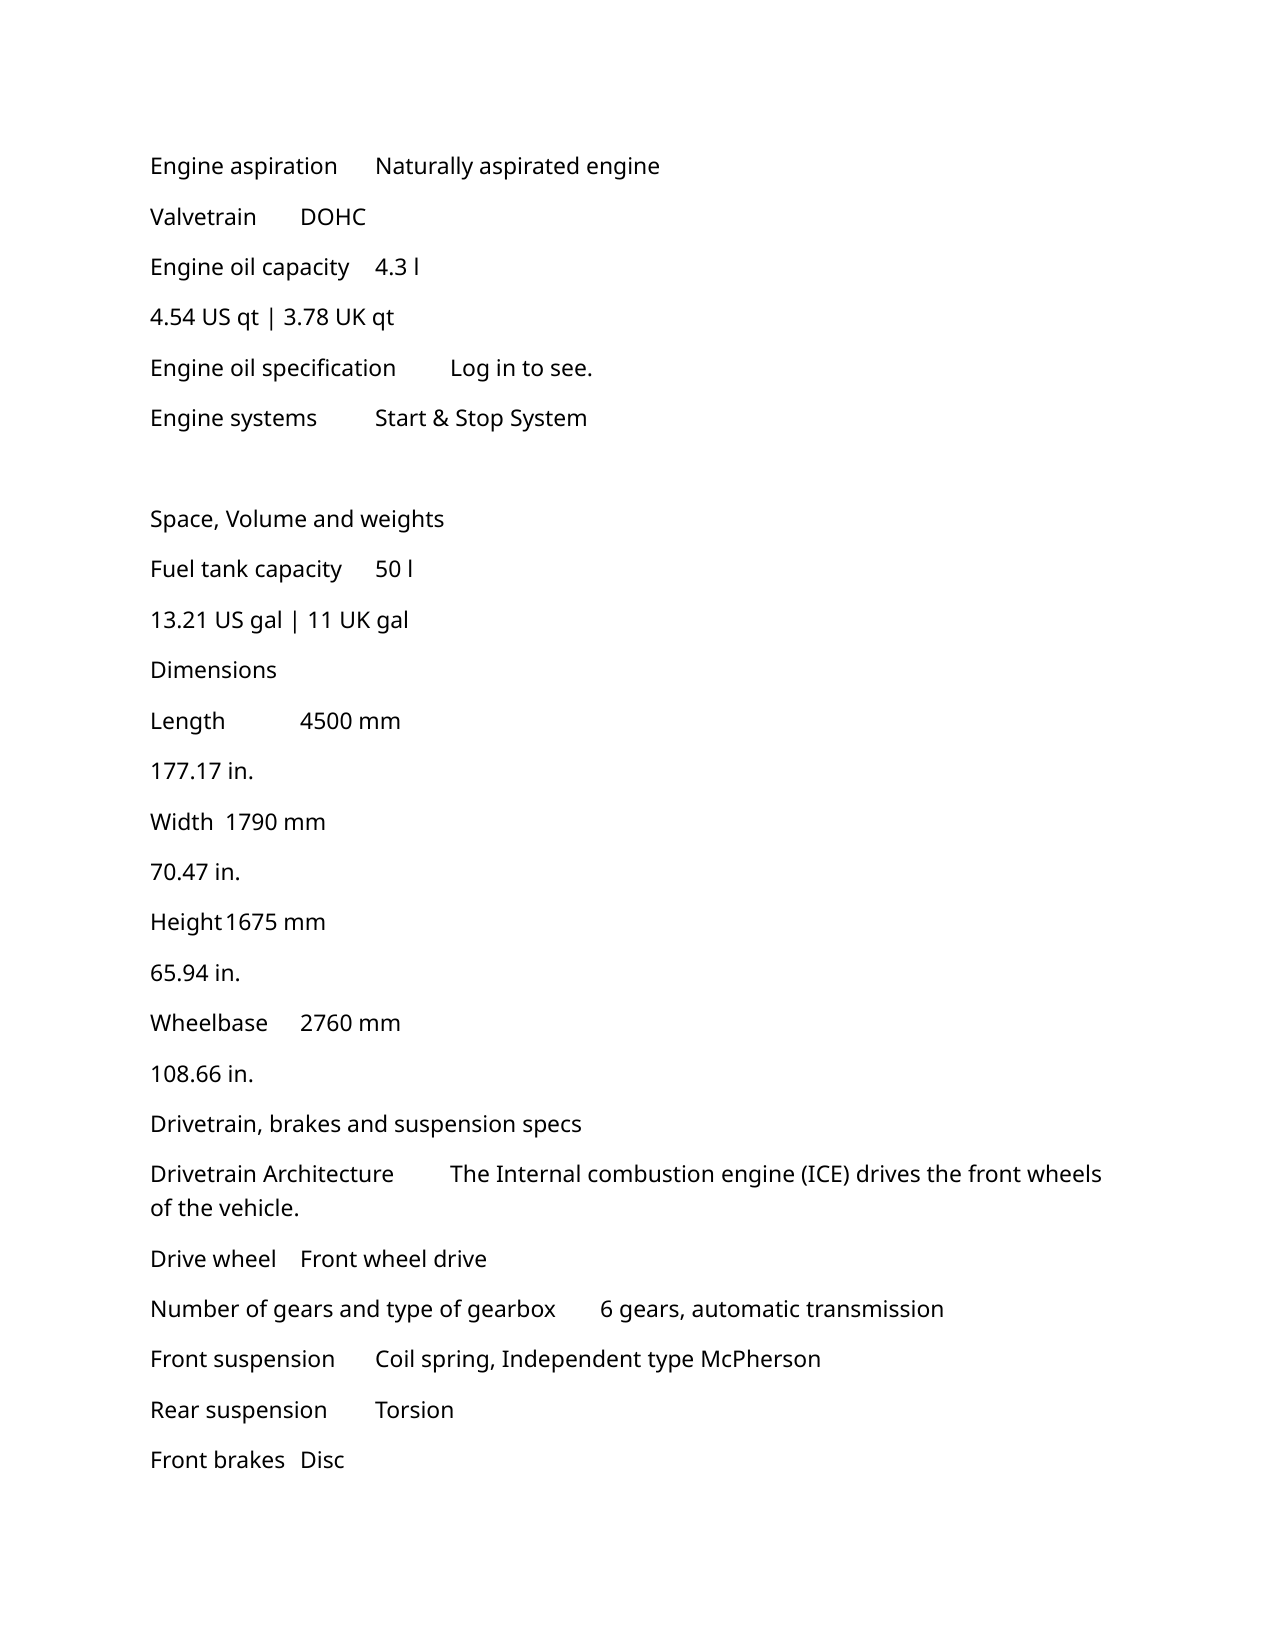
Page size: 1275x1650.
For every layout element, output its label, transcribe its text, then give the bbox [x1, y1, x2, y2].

text 70.47 in. [150, 856, 1125, 887]
text Rear suspension Torsion [150, 1394, 1125, 1425]
text 13.21 US gal | 11 UK gal [150, 604, 1125, 635]
text 177.17 in. [150, 755, 1125, 786]
text Drive wheel Front wheel drive [150, 1242, 1125, 1274]
text 65.94 in. [150, 957, 1125, 988]
text Height 1675 mm [150, 906, 1125, 937]
text Width 1790 mm [150, 805, 1125, 837]
text Number of gears and type of gearbox 6 gears, automatic transmission [150, 1293, 1125, 1324]
text Engine oil capacity 4.3 l [150, 251, 1125, 282]
text Wheelbase 2760 mm [150, 1007, 1125, 1038]
text Dimensions [150, 654, 1125, 685]
text 4.54 US qt | 3.78 UK qt [150, 301, 1125, 332]
text Front suspension Coil spring, Independent type McPherson [150, 1343, 1125, 1374]
text 108.66 in. [150, 1057, 1125, 1089]
text Space, Volume and weights [150, 503, 1125, 534]
text Drivetrain, brakes and suspension specs [150, 1108, 1125, 1139]
text Engine oil specification Log in to see. [150, 352, 1125, 383]
text Length 4500 mm [150, 704, 1125, 736]
text Engine aspiration Naturally aspirated engine [150, 150, 1125, 181]
text Front brakes Disc [150, 1444, 1125, 1475]
text Engine systems Start & Stop System [150, 402, 1125, 433]
text Fuel tank capacity 50 l [150, 553, 1125, 584]
text Drivetrain Architecture The Internal combustion engine (ICE) drives the front wheels of the vehicle. [150, 1158, 1125, 1223]
text Valvetrain DOHC [150, 200, 1125, 232]
